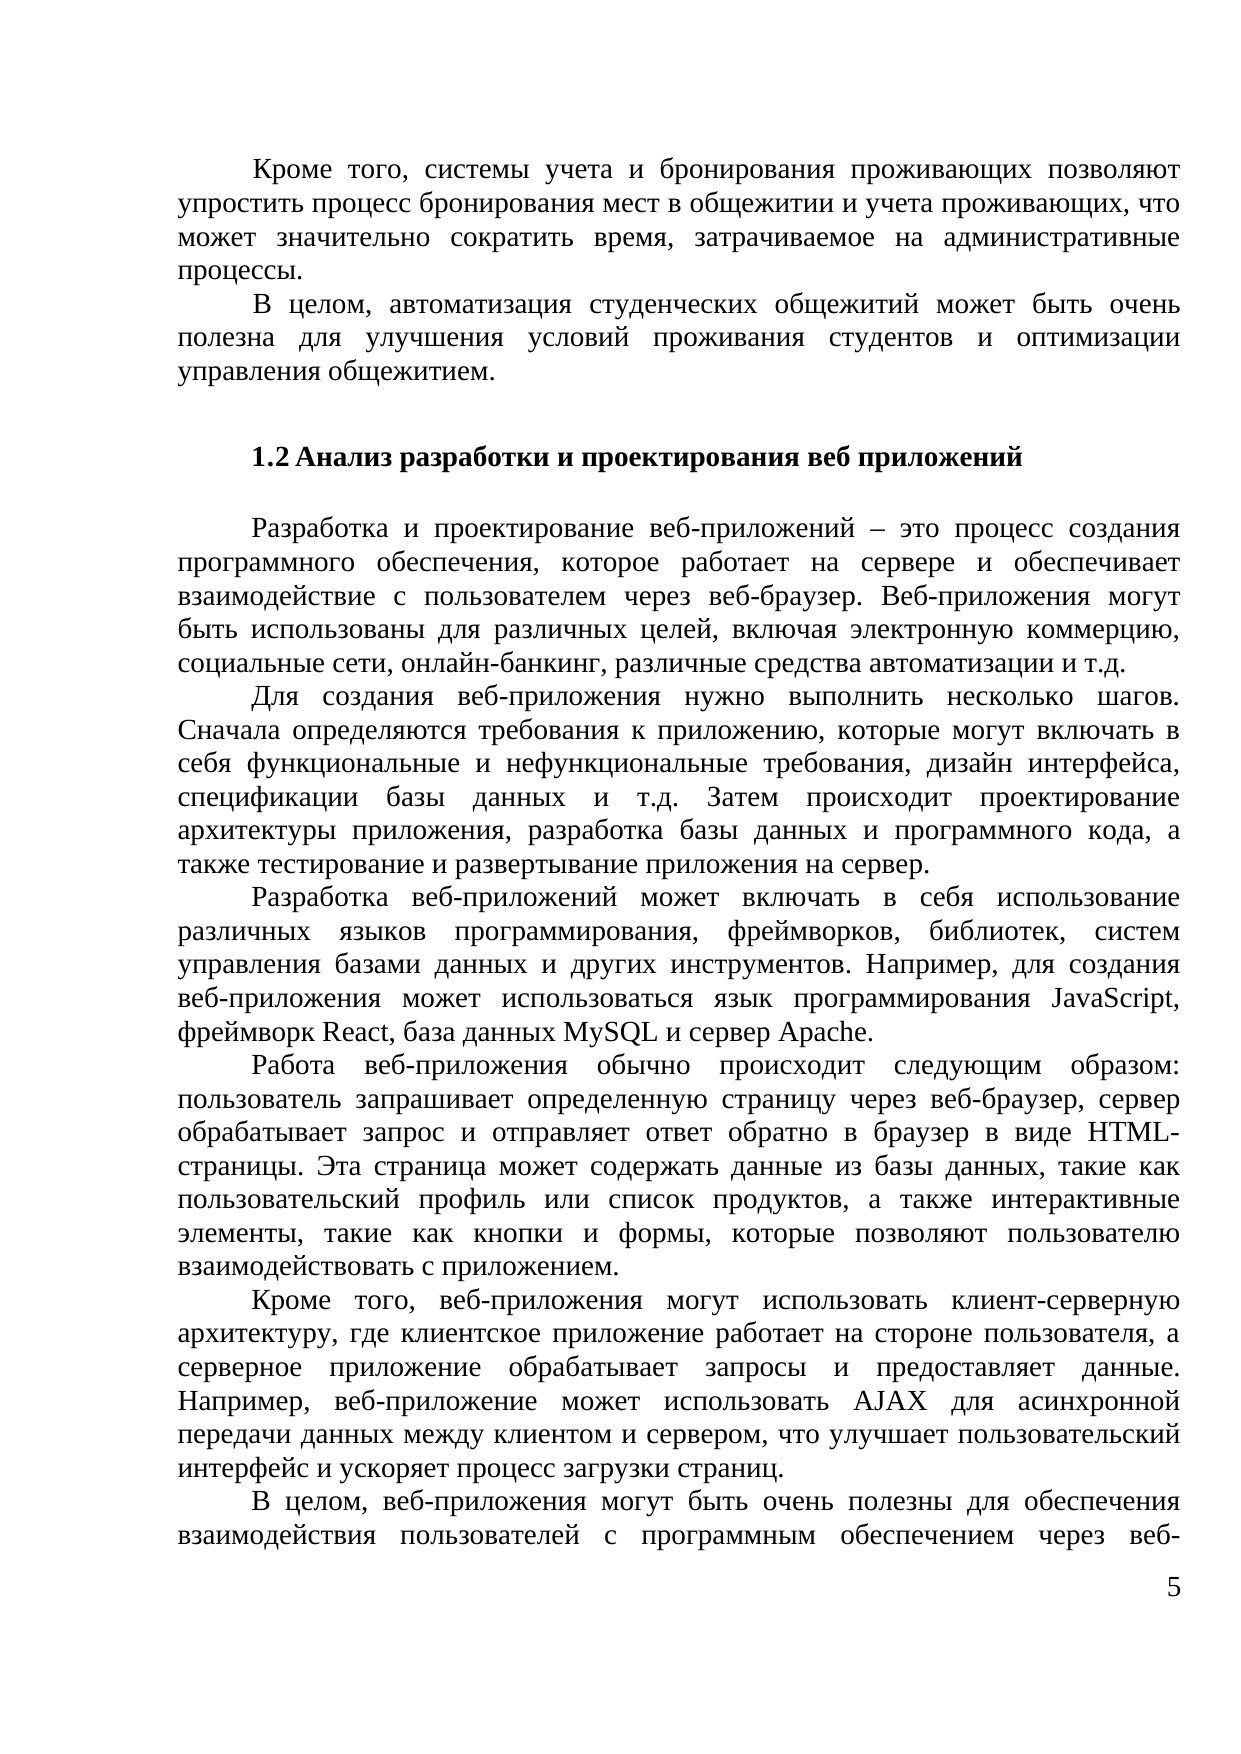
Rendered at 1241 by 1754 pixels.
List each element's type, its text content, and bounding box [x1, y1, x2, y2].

text Для создания веб-приложения нужно выполнить несколько шагов. Сначала определяются требования к приложению, которые могут включать в себя функциональные и нефункциональные требования, дизайн интерфейса, спецификации базы данных и т.д. Затем происходит проектирование архитектуры приложения, разработка базы данных и программного кода, а также тестирование и развертывание приложения на сервер. [177, 678, 1181, 879]
text Разработка веб-приложений может включать в себя использование различных языков программирования, фреймворков, библиотек, систем управления базами данных и других инструментов. Например, для создания веб-приложения может использоваться язык программирования JavaScript, фреймворк React, база данных MySQL и сервер Apache. [177, 879, 1181, 1047]
text Анализ разработки и проектирования веб приложений [251, 439, 1181, 473]
text Разработка и проектирование веб-приложений – это процесс создания программного обеспечения, которое работает на сервере и обеспечивает взаимодействие с пользователем через веб-браузер. Веб-приложения могут быть использованы для различных целей, включая электронную коммерцию, социальные сети, онлайн-банкинг, различные средства автоматизации и т.д. [177, 511, 1181, 678]
text В целом, автоматизация студенческих общежитий может быть очень полезна для улучшения условий проживания студентов и оптимизации управления общежитием. [177, 286, 1181, 386]
text В целом, веб-приложения могут быть очень полезны для обеспечения взаимодействия пользователей с программным обеспечением через веб-браузер. [177, 1483, 1181, 1550]
text Кроме того, веб-приложения могут использовать клиент-серверную архитектуру, где клиентское приложение работает на стороне пользователя, а серверное приложение обрабатывает запросы и предоставляет данные. Например, веб-приложение может использовать AJAX для асинхронной передачи данных между клиентом и сервером, что улучшает пользовательский интерфейс и ускоряет процесс загрузки страниц. [177, 1282, 1181, 1483]
